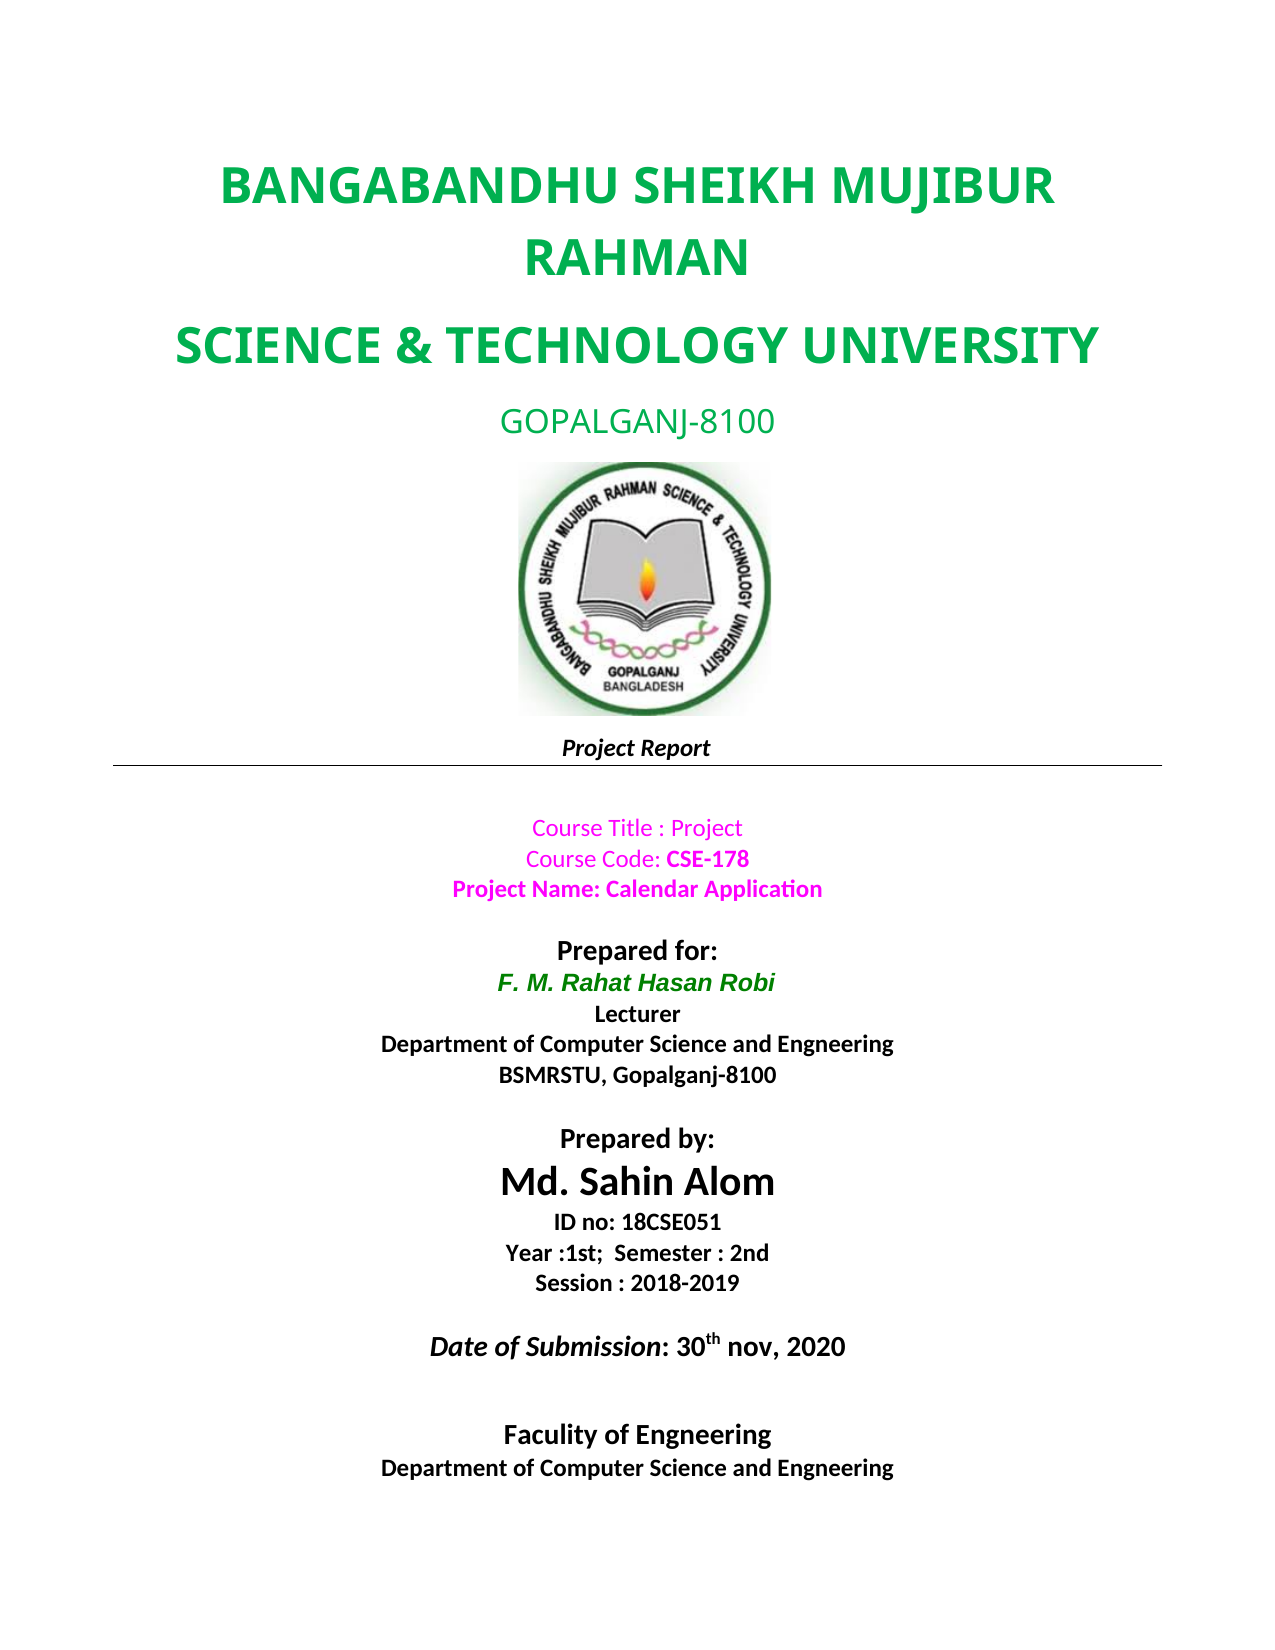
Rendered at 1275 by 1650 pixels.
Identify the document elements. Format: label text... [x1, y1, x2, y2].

text Md. Sahin Alom [112, 1155, 1162, 1206]
text Department of Computer Science and Engneering [112, 1452, 1162, 1482]
text Faculity of Engneering [112, 1416, 1162, 1452]
text GOPALGANJ-8100 [112, 398, 1162, 443]
text Prepared for: [112, 932, 1162, 968]
text Session : 2018-2019 [112, 1267, 1162, 1298]
text Project Name: Calendar Application [112, 873, 1162, 904]
text Date of Submission: 30th nov, 2020 [112, 1328, 1162, 1364]
picture [518, 462, 772, 716]
text Department of Computer Science and Engneering [112, 1028, 1162, 1059]
text Course Code: CSE-178 [112, 843, 1162, 873]
text SCIENCE & TECHNOLOGY UNIVERSITY [112, 309, 1162, 378]
text Year :1st; Semester : 2nd [112, 1237, 1162, 1267]
text ID no: 18CSE051 [112, 1206, 1162, 1237]
text Project Report [112, 733, 1162, 766]
text Prepared by: [112, 1120, 1162, 1155]
subtitle F. M. Rahat Hasan Robi [112, 968, 1162, 996]
text Course Title : Project [112, 812, 1162, 843]
text Lecturer [112, 998, 1162, 1028]
text BANGABANDHU SHEIKH MUJIBUR RAHMAN [112, 150, 1162, 289]
text BSMRSTU, Gopalganj-8100 [112, 1059, 1162, 1089]
